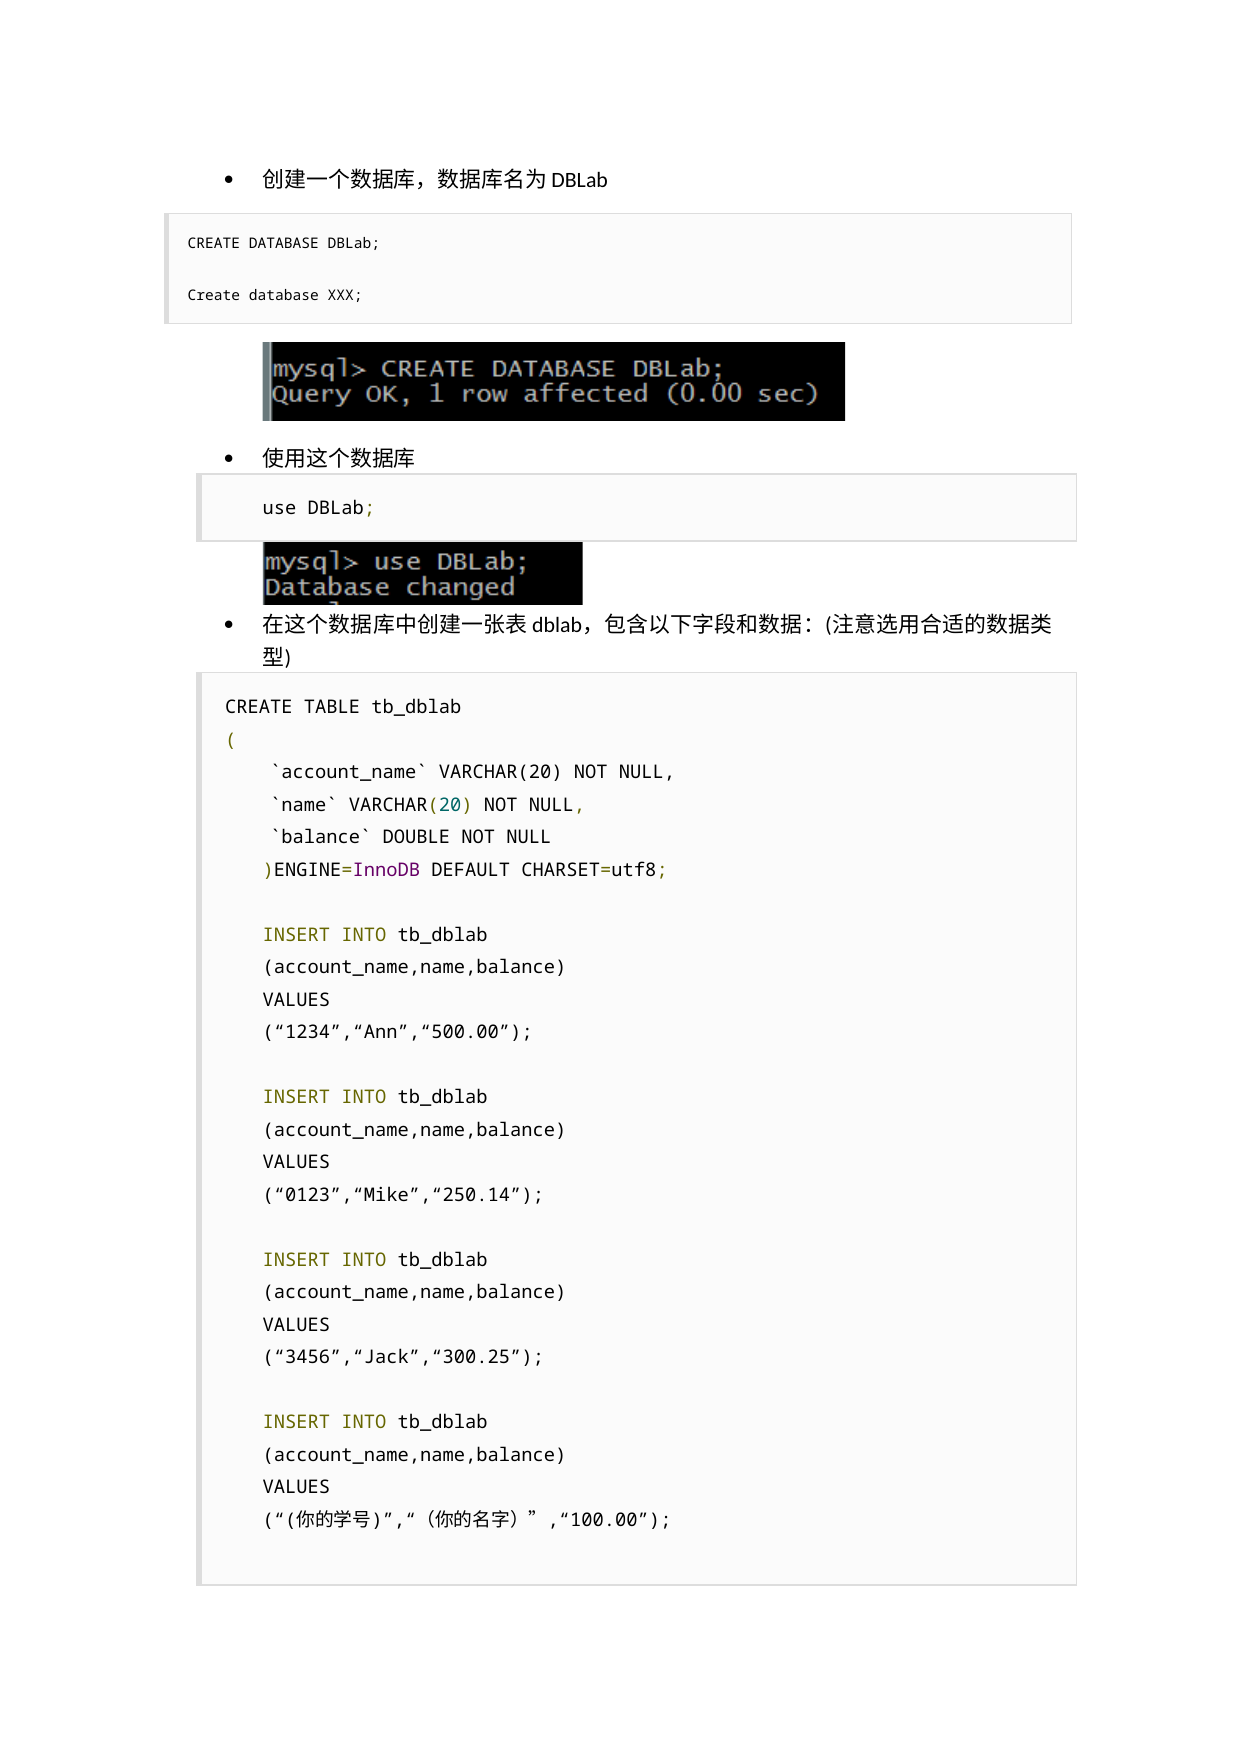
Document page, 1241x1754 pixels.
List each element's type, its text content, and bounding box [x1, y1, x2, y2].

text INSERT INTO tb_dblab [202, 1387, 1076, 1419]
picture [262, 542, 583, 605]
text VALUES [202, 964, 1076, 997]
text `account_name` VARCHAR(20) NOT NULL, [202, 737, 1076, 769]
text VALUES [202, 1452, 1076, 1484]
text (“0123”,“Mike”,“250.14”); [202, 1159, 1076, 1192]
text ( [202, 704, 1076, 737]
text `name` VARCHAR(20) NOT NULL, [202, 769, 1076, 802]
text (“3456”,“Jack”,“300.25”); [202, 1322, 1076, 1354]
text (“1234”,“Ann”,“500.00”); [202, 997, 1076, 1029]
text use DBLab; [202, 475, 1076, 540]
text )ENGINE=InnoDB DEFAULT CHARSET=utf8; [202, 834, 1076, 867]
text (account_name,name,balance) [202, 1094, 1076, 1127]
text (account_name,name,balance) [202, 1257, 1076, 1289]
text VALUES [202, 1127, 1076, 1159]
text VALUES [202, 1289, 1076, 1322]
text (“(你的学号)”,“（你的名字）”,“100.00”); [202, 1484, 1076, 1517]
text INSERT INTO tb_dblab [202, 1062, 1076, 1094]
text (account_name,name,balance) [202, 1419, 1076, 1452]
list 使用这个数据库 [225, 440, 1053, 473]
text (account_name,name,balance) [202, 932, 1076, 964]
text Create database XXX; [169, 264, 1071, 323]
text CREATE DATABASE DBLab; [169, 214, 1071, 259]
list 创建一个数据库，数据库名为DBLab [225, 162, 1053, 194]
text CREATE TABLE tb_dblab [202, 673, 1076, 704]
list 在这个数据库中创建一张表dblab，包含以下字段和数据：(注意选用合适的数据类型) [225, 607, 1053, 672]
text `balance` DOUBLE NOT NULL [202, 802, 1076, 834]
text INSERT INTO tb_dblab [202, 1224, 1076, 1257]
picture [262, 342, 846, 421]
text INSERT INTO tb_dblab [202, 899, 1076, 932]
